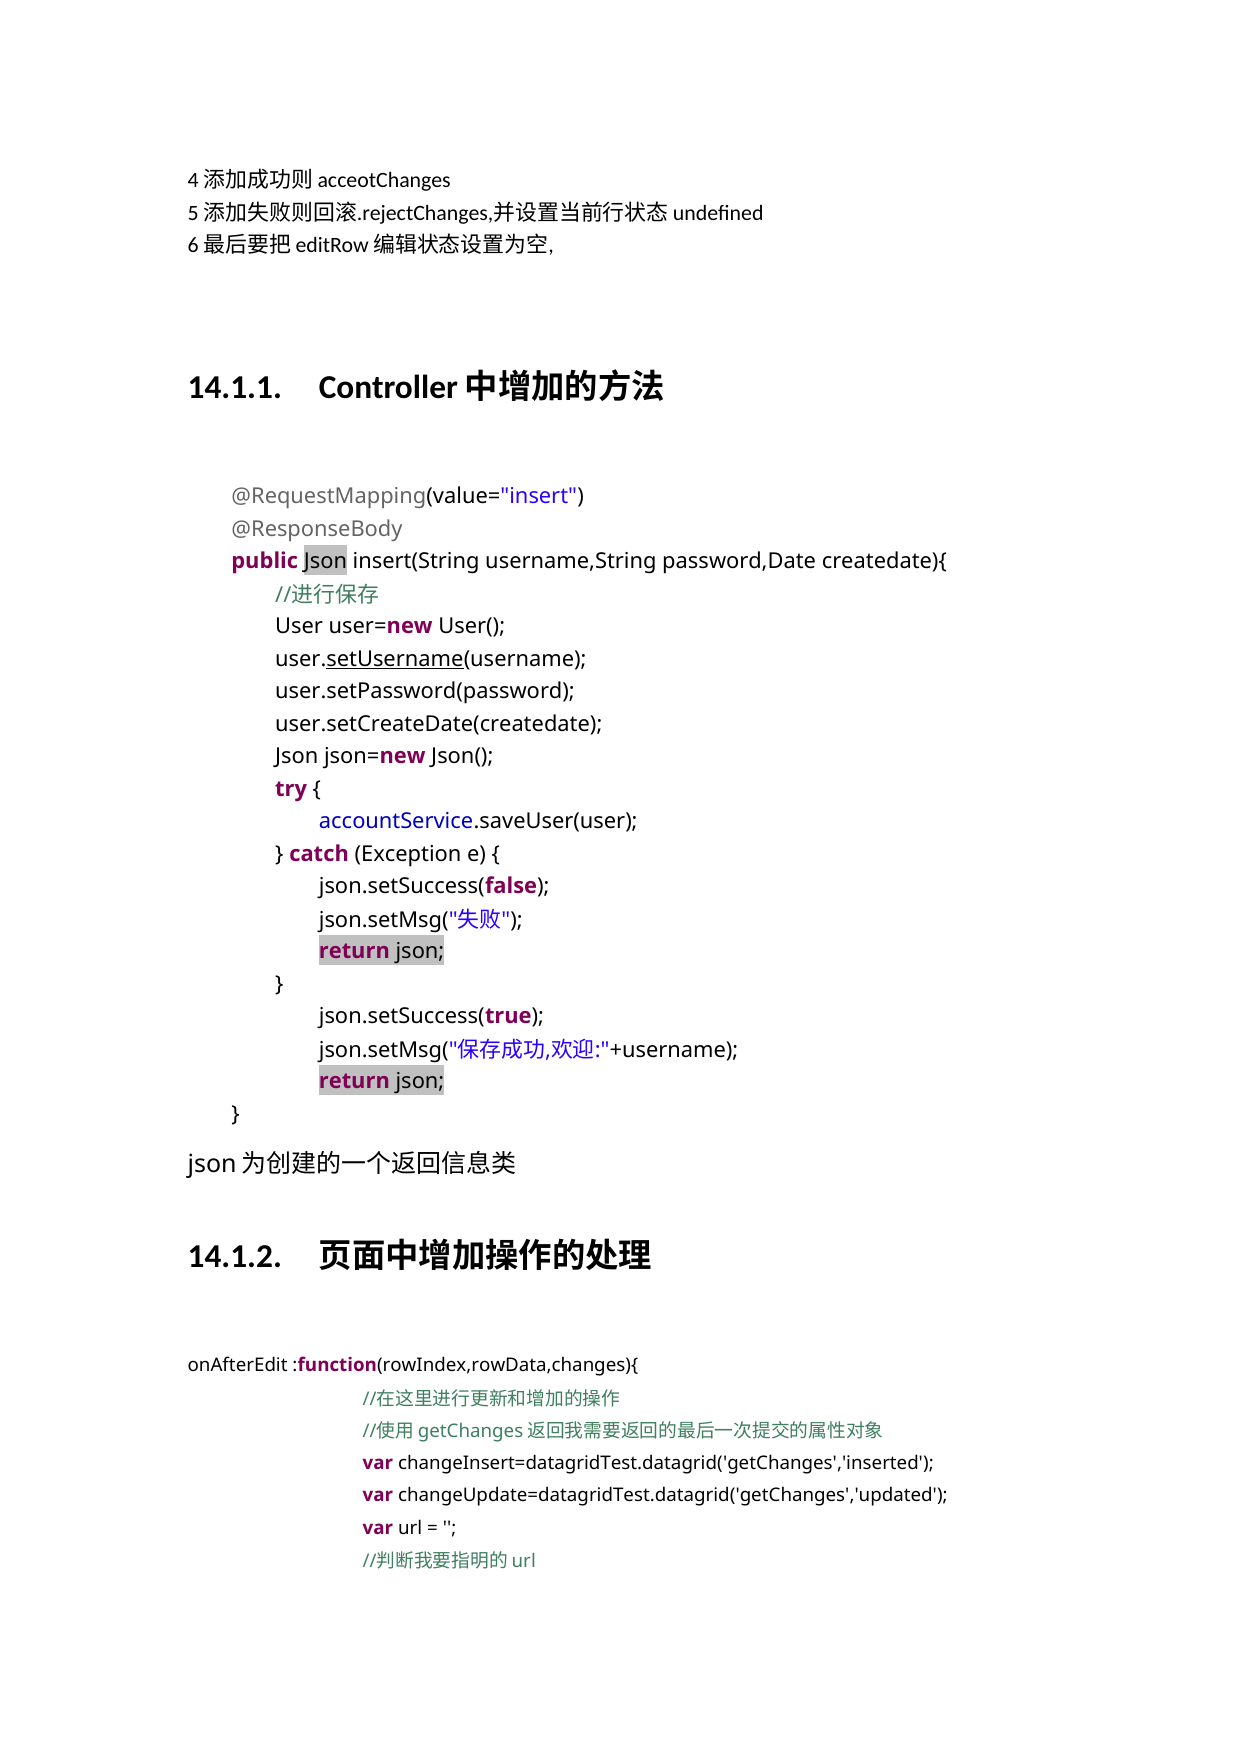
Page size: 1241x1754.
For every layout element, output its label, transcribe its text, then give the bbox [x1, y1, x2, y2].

text //在这里进行更新和增加的操作 [187, 1381, 1053, 1413]
text 6 最后要把editRow编辑状态设置为空, [187, 227, 1053, 259]
text user.setPassword(password); [187, 674, 1053, 706]
text return json; [187, 934, 1053, 966]
subtitle 页面中增加操作的处理 [187, 1221, 1053, 1286]
text return json; [187, 1064, 1053, 1096]
text User user=new User(); [187, 609, 1053, 641]
text @RequestMapping(value="insert") [187, 479, 1053, 511]
text json.setSuccess(true); [187, 999, 1053, 1031]
text 5 添加失败则回滚.rejectChanges,并设置当前行状态undefined [187, 194, 1053, 227]
text json.setMsg("保存成功,欢迎:"+username); [187, 1031, 1053, 1064]
text var url = ''; [187, 1511, 1053, 1543]
text Json json=new Json(); [187, 739, 1053, 771]
text //判断我要指明的url [187, 1543, 1053, 1576]
text //进行保存 [187, 576, 1053, 609]
text public Json insert(String username,String password,Date createdate){ [187, 544, 1053, 576]
text user.setUsername(username); [187, 641, 1053, 674]
text @ResponseBody [187, 511, 1053, 544]
text var changeUpdate=datagridTest.datagrid('getChanges','updated'); [187, 1478, 1053, 1511]
text //使用getChanges返回我需要返回的最后一次提交的属性对象 [187, 1413, 1053, 1446]
text } [187, 966, 1053, 999]
text json.setSuccess(false); [187, 869, 1053, 901]
text } [187, 1096, 1053, 1129]
text onAfterEdit :function(rowIndex,rowData,changes){ [187, 1348, 1053, 1381]
text json为创建的一个返回信息类 [187, 1129, 1053, 1194]
text user.setCreateDate(createdate); [187, 706, 1053, 739]
text 4 添加成功则acceotChanges [187, 162, 1053, 194]
text json.setMsg("失败"); [187, 901, 1053, 934]
text try { [187, 771, 1053, 804]
subtitle Controller中增加的方法 [187, 352, 1053, 417]
text accountService.saveUser(user); [187, 804, 1053, 836]
text } catch (Exception e) { [187, 836, 1053, 869]
text var changeInsert=datagridTest.datagrid('getChanges','inserted'); [187, 1446, 1053, 1478]
